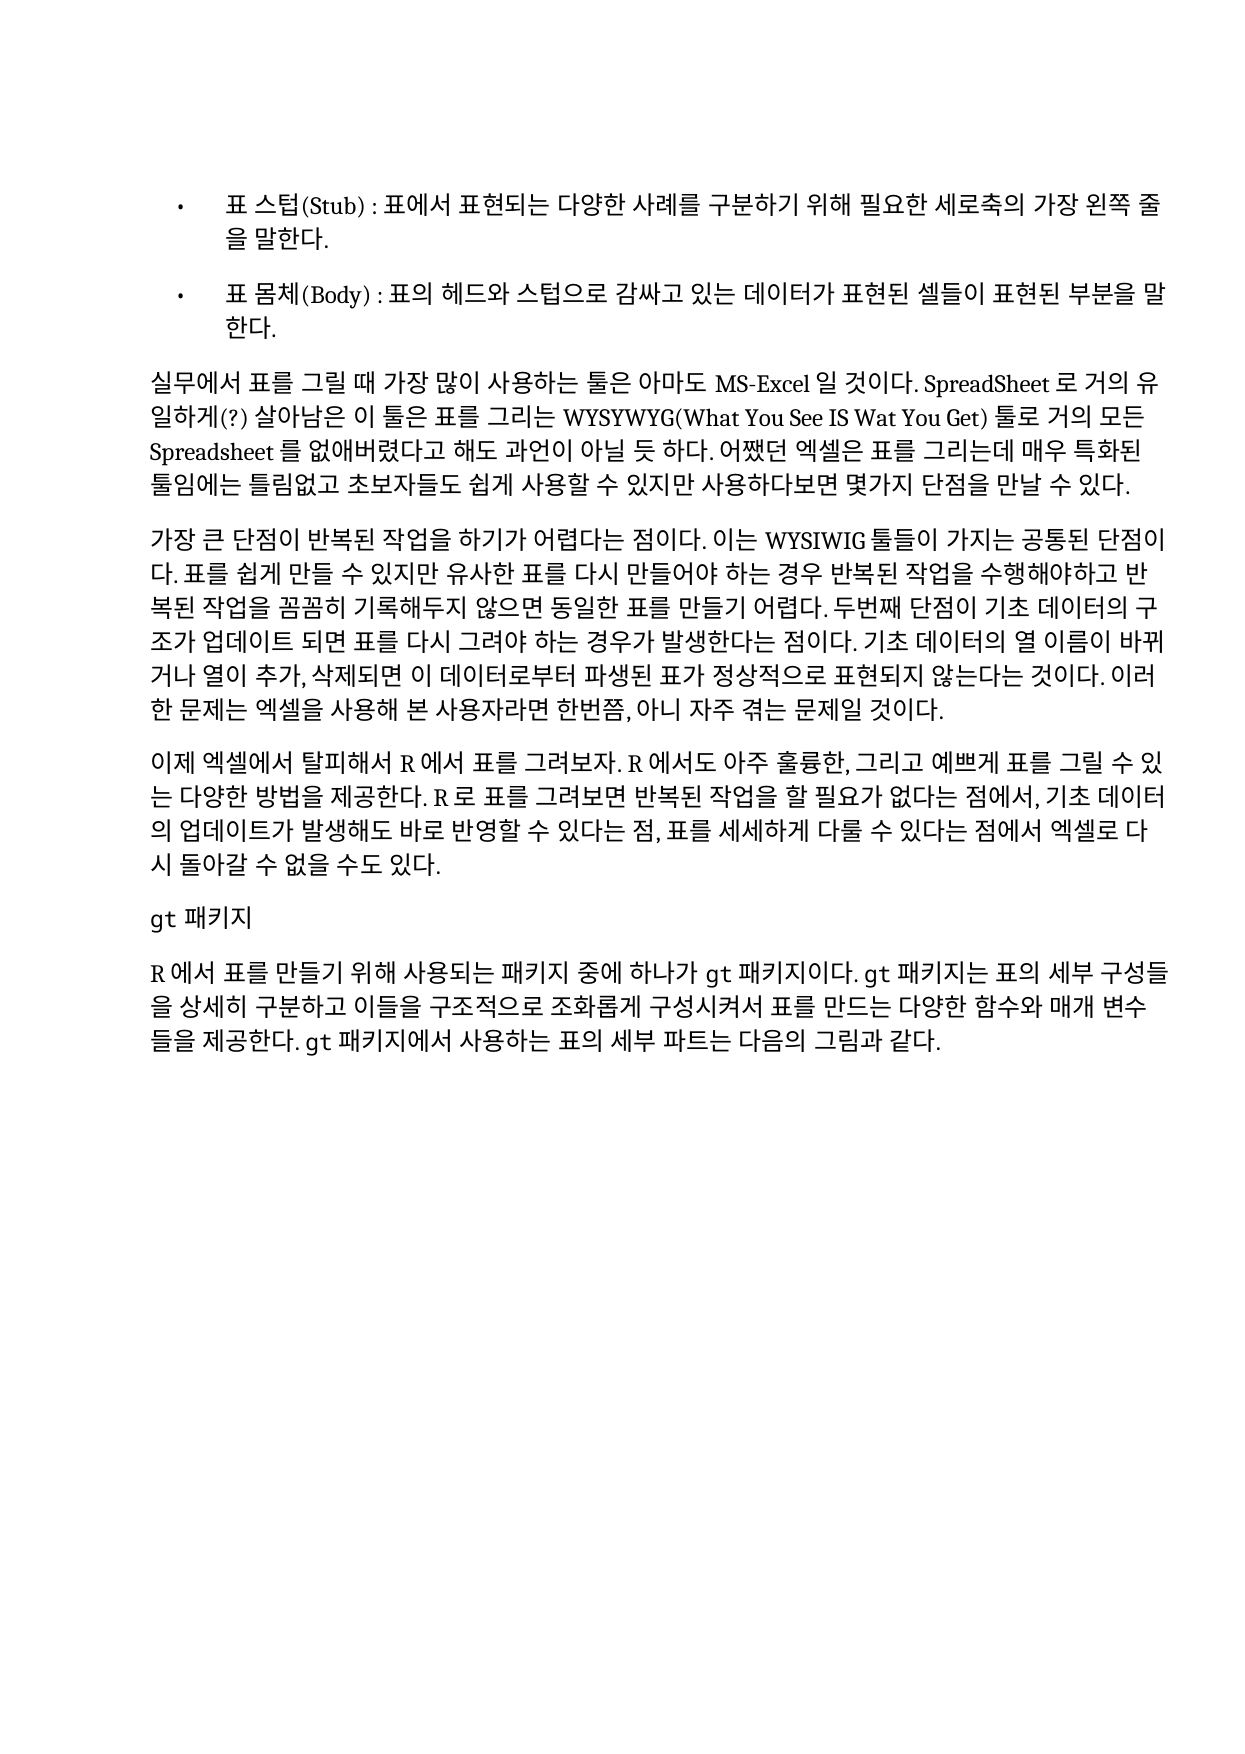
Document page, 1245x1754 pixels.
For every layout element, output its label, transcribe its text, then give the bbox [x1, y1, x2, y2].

text R에서 표를 만들기 위해 사용되는 패키지 중에 하나가 gt 패키지이다. gt 패키지는 표의 세부 구성들을 상세히 구분하고 이들을 구조적으로 조화롭게 구성시켜서 표를 만드는 다양한 함수와 매개 변수들을 제공한다. gt 패키지에서 사용하는 표의 세부 파트는 다음의 그림과 같다. [150, 956, 1170, 1058]
text 가장 큰 단점이 반복된 작업을 하기가 어렵다는 점이다. 이는 WYSIWIG 툴들이 가지는 공통된 단점이다. 표를 쉽게 만들 수 있지만 유사한 표를 다시 만들어야 하는 경우 반복된 작업을 수행해야하고 반복된 작업을 꼼꼼히 기록해두지 않으면 동일한 표를 만들기 어렵다. 두번째 단점이 기초 데이터의 구조가 업데이트 되면 표를 다시 그려야 하는 경우가 발생한다는 점이다. 기초 데이터의 열 이름이 바뀌거나 열이 추가, 삭제되면 이 데이터로부터 파생된 표가 정상적으로 표현되지 않는다는 것이다. 이러한 문제는 엑셀을 사용해 본 사용자라면 한번쯤, 아니 자주 겪는 문제일 것이다. [150, 522, 1170, 727]
list 표 스텁(Stub) : 표에서 표현되는 다양한 사례를 구분하기 위해 필요한 세로축의 가장 왼쪽 줄을 말한다. [175, 187, 1170, 256]
list 표 몸체(Body) : 표의 헤드와 스텁으로 감싸고 있는 데이터가 표현된 셀들이 표현된 부분을 말한다. [175, 276, 1170, 344]
subtitle gt 패키지 [150, 901, 1170, 935]
text 이제 엑셀에서 탈피해서 R에서 표를 그려보자. R에서도 아주 훌륭한, 그리고 예쁘게 표를 그릴 수 있는 다양한 방법을 제공한다. R로 표를 그려보면 반복된 작업을 할 필요가 없다는 점에서, 기초 데이터의 업데이트가 발생해도 바로 반영할 수 있다는 점, 표를 세세하게 다룰 수 있다는 점에서 엑셀로 다시 돌아갈 수 없을 수도 있다. [150, 746, 1170, 882]
text 실무에서 표를 그릴 때 가장 많이 사용하는 툴은 아마도 MS-Excel일 것이다. SpreadSheet로 거의 유일하게(?) 살아남은 이 툴은 표를 그리는 WYSYWYG(What You See IS Wat You Get) 툴로 거의 모든 Spreadsheet를 없애버렸다고 해도 과언이 아닐 듯 하다. 어쨌던 엑셀은 표를 그리는데 매우 특화된 툴임에는 틀림없고 초보자들도 쉽게 사용할 수 있지만 사용하다보면 몇가지 단점을 만날 수 있다. [150, 365, 1170, 502]
